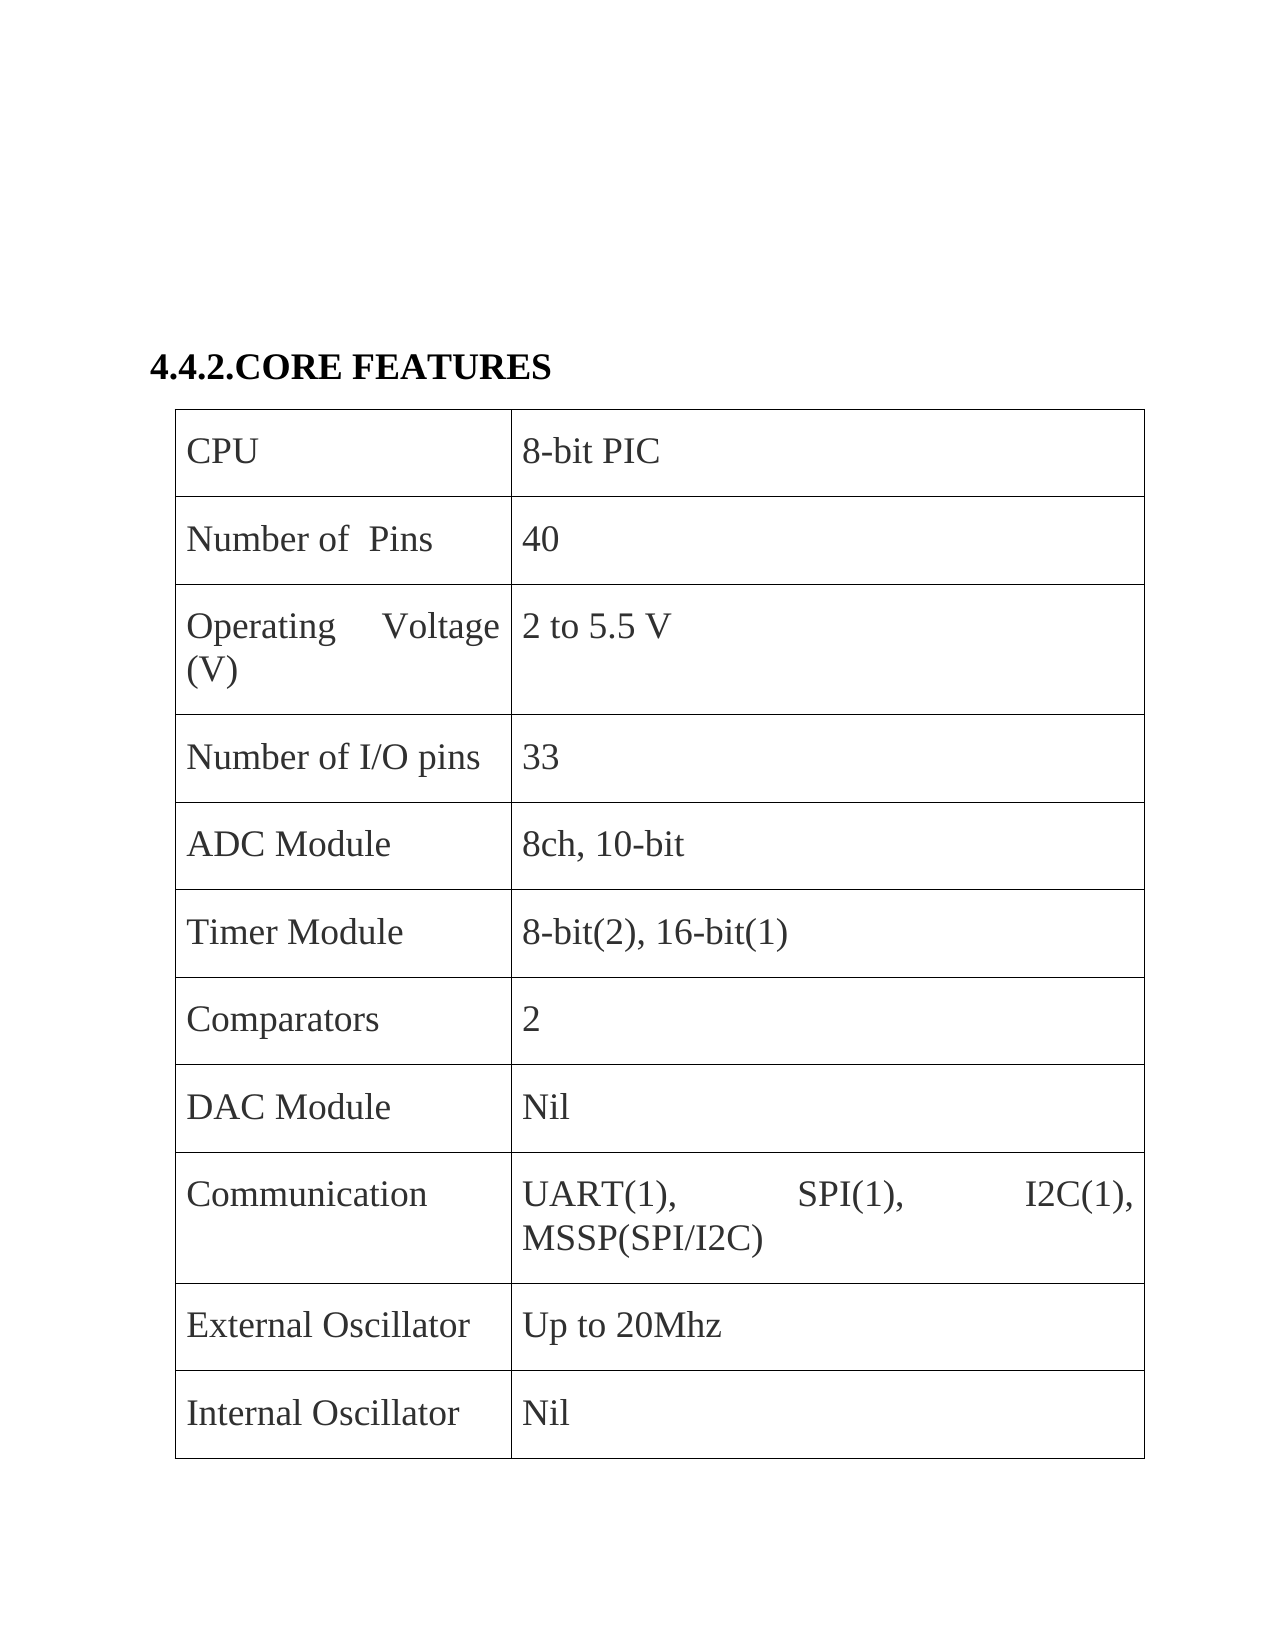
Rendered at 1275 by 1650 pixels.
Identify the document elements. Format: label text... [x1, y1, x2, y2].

table_cell ADC Module [176, 803, 511, 889]
table_cell Operating Voltage (V) [176, 585, 511, 714]
table_cell Timer Module [176, 890, 511, 977]
table_cell Comparators [176, 978, 511, 1064]
table_cell Number of I/O pins [176, 715, 511, 802]
table_cell 33 [512, 715, 1144, 802]
table_cell Nil [512, 1065, 1144, 1152]
table_cell 8ch, 10-bit [512, 803, 1144, 889]
table_cell DAC Module [176, 1065, 511, 1152]
table_cell 2 [512, 978, 1144, 1064]
table_cell Number of Pins [176, 497, 511, 584]
table_cell Up to 20Mhz [512, 1284, 1144, 1370]
table_header CPU [176, 410, 511, 496]
table_cell 40 [512, 497, 1144, 584]
table_cell Nil [512, 1371, 1144, 1457]
table_cell Internal Oscillator [176, 1371, 511, 1457]
table_cell External Oscillator [176, 1284, 511, 1370]
table_cell 2 to 5.5 V [512, 585, 1144, 714]
text 4.4.2.CORE FEATURES [150, 344, 1181, 387]
table_cell Communication [176, 1153, 511, 1282]
table_cell UART(1), SPI(1), I2C(1), MSSP(SPI/I2C) [512, 1153, 1144, 1282]
table_header 8-bit PIC [512, 410, 1144, 496]
table_cell 8-bit(2), 16-bit(1) [512, 890, 1144, 977]
